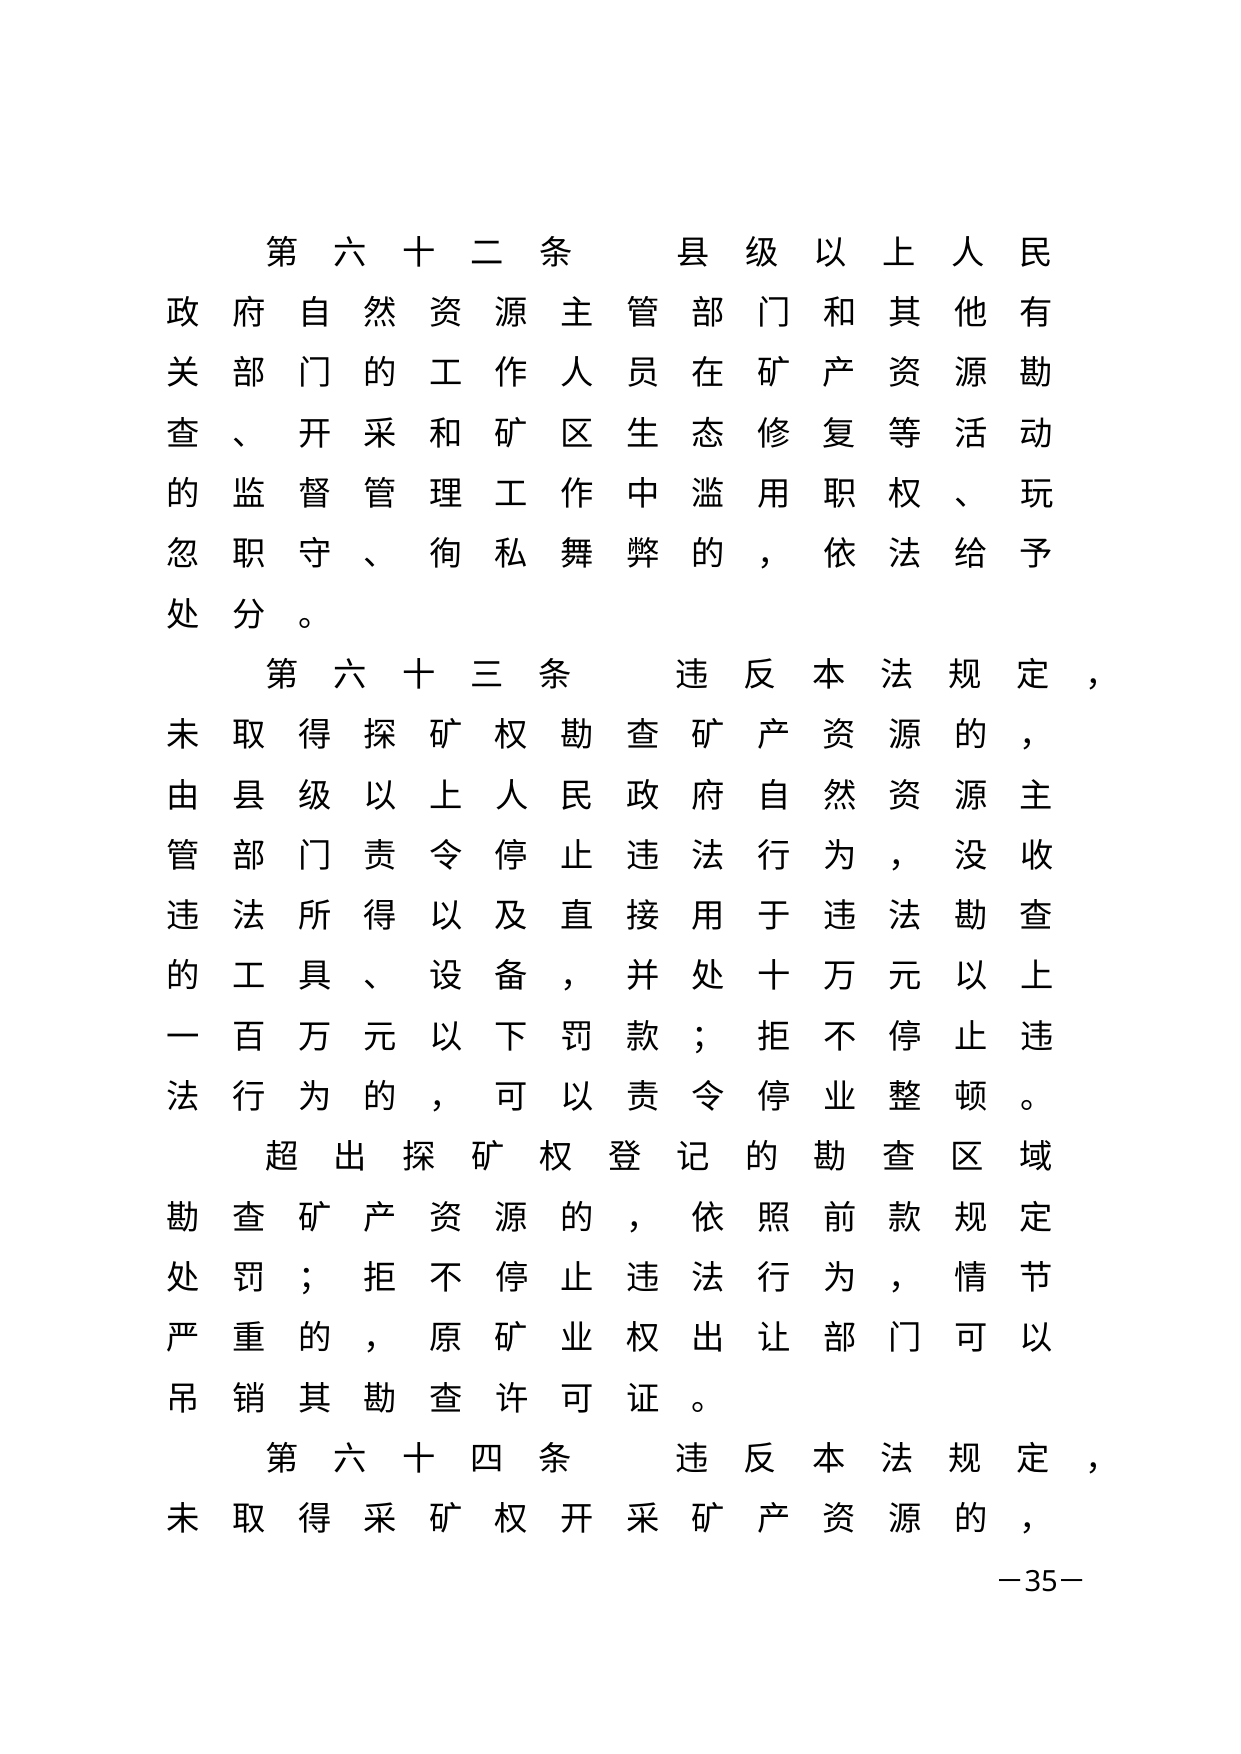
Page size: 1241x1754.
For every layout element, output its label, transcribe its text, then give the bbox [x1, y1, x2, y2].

text 超出探矿权登记的勘查区域勘查矿产资源的，依照前款规定处罚；拒不停止违法行为，情节严重的，原矿业权出让部门可以吊销其勘查许可证。 [167, 1124, 1085, 1426]
text 第六十二条 县级以上人民政府自然资源主管部门和其他有关部门的工作人员在矿产资源勘查、开采和矿区生态修复等活动的监督管理工作中滥用职权、玩忽职守、徇私舞弊的，依法给予处分。 [167, 219, 1085, 642]
text 第六十三条 违反本法规定，未取得探矿权勘查矿产资源的，由县级以上人民政府自然资源主管部门责令停止违法行为，没收违法所得以及直接用于违法勘查的工具、设备，并处十万元以上一百万元以下罚款；拒不停止违法行为的，可以责令停业整顿。 [167, 642, 1085, 1124]
